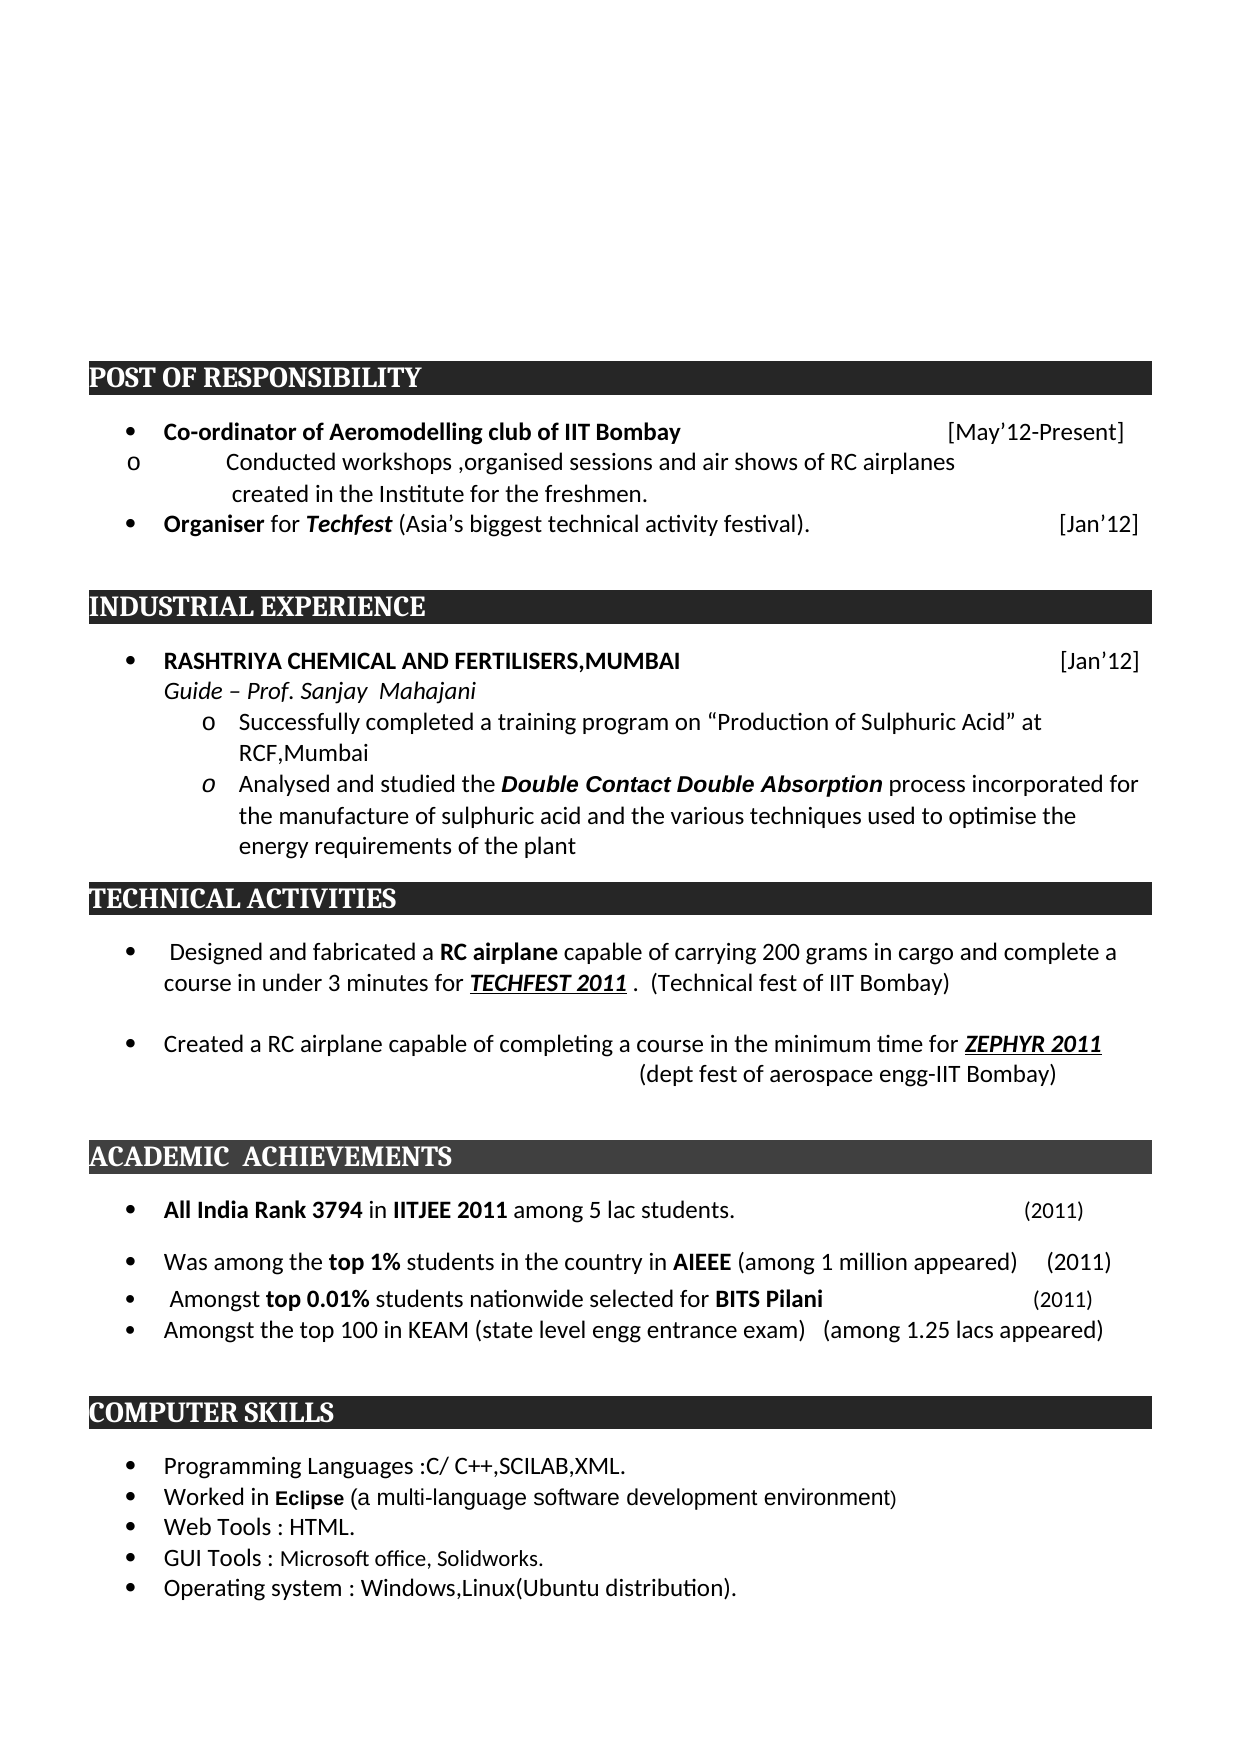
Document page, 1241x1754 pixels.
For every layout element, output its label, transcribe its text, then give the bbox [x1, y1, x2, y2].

list Web Tools : HTML. [126, 1511, 1152, 1542]
text COMPUTER SKILLS [89, 1396, 1152, 1429]
list Created a RC airplane capable of completing a course in the minimum time for ZEPHYR 2011 [126, 1028, 1152, 1058]
list Worked in Eclipse (a multi-language software development environment) [126, 1481, 1152, 1511]
list Co-ordinator of Aeromodelling club of IIT Bombay [May’12-Present] [126, 416, 1152, 446]
list All India Rank 3794 in IITJEE 2011 among 5 lac students. (2011) [126, 1194, 1152, 1225]
text POST OF RESPONSIBILITY [89, 361, 1152, 395]
list Operating system : Windows,Linux(Ubuntu distribution). [126, 1572, 1152, 1603]
list RASHTRIYA CHEMICAL AND FERTILISERS,MUMBAI [Jan’12] [126, 645, 1152, 675]
list GUI Tools : Microsoft office, Solidworks. [126, 1542, 1152, 1572]
list Amongst top 0.01% students nationwide selected for BITS Pilani (2011) [126, 1283, 1152, 1314]
text INDUSTRIAL EXPERIENCE [89, 590, 1152, 624]
list course in under 3 minutes for TECHFEST 2011 . (Technical fest of IIT Bombay) [164, 967, 1152, 997]
list Programming Languages :C/ C++,SCILAB,XML. [126, 1450, 1152, 1481]
list Successfully completed a training program on “Production of Sulphuric Acid” at RCF,Mumbai [201, 706, 1152, 768]
list Was among the top 1% students in the country in AIEEE (among 1 million appeared) (2011) [126, 1246, 1152, 1276]
list (dept fest of aerospace engg-IIT Bombay) [164, 1058, 1152, 1089]
list Conducted workshops ,organised sessions and air shows of RC airplanes [126, 446, 1152, 478]
list Designed and fabricated a RC airplane capable of carrying 200 grams in cargo and complete a [126, 936, 1152, 967]
text TECHNICAL ACTIVITIES [89, 882, 1152, 915]
list Amongst the top 100 in KEAM (state level engg entrance exam) (among 1.25 lacs appeared) [126, 1314, 1152, 1344]
list created in the Institute for the freshmen. [164, 478, 1152, 508]
text ACADEMIC ACHIEVEMENTS [89, 1140, 1152, 1174]
list Guide – Prof. Sanjay Mahajani [164, 675, 1152, 706]
list Analysed and studied the Double Contact Double Absorption process incorporated for the manufacture of sulphuric acid and the various techniques used to optimise the energy requirements of the plant [201, 768, 1152, 861]
list Organiser for Techfest (Asia’s biggest technical activity festival). [Jan’12] [126, 508, 1152, 539]
